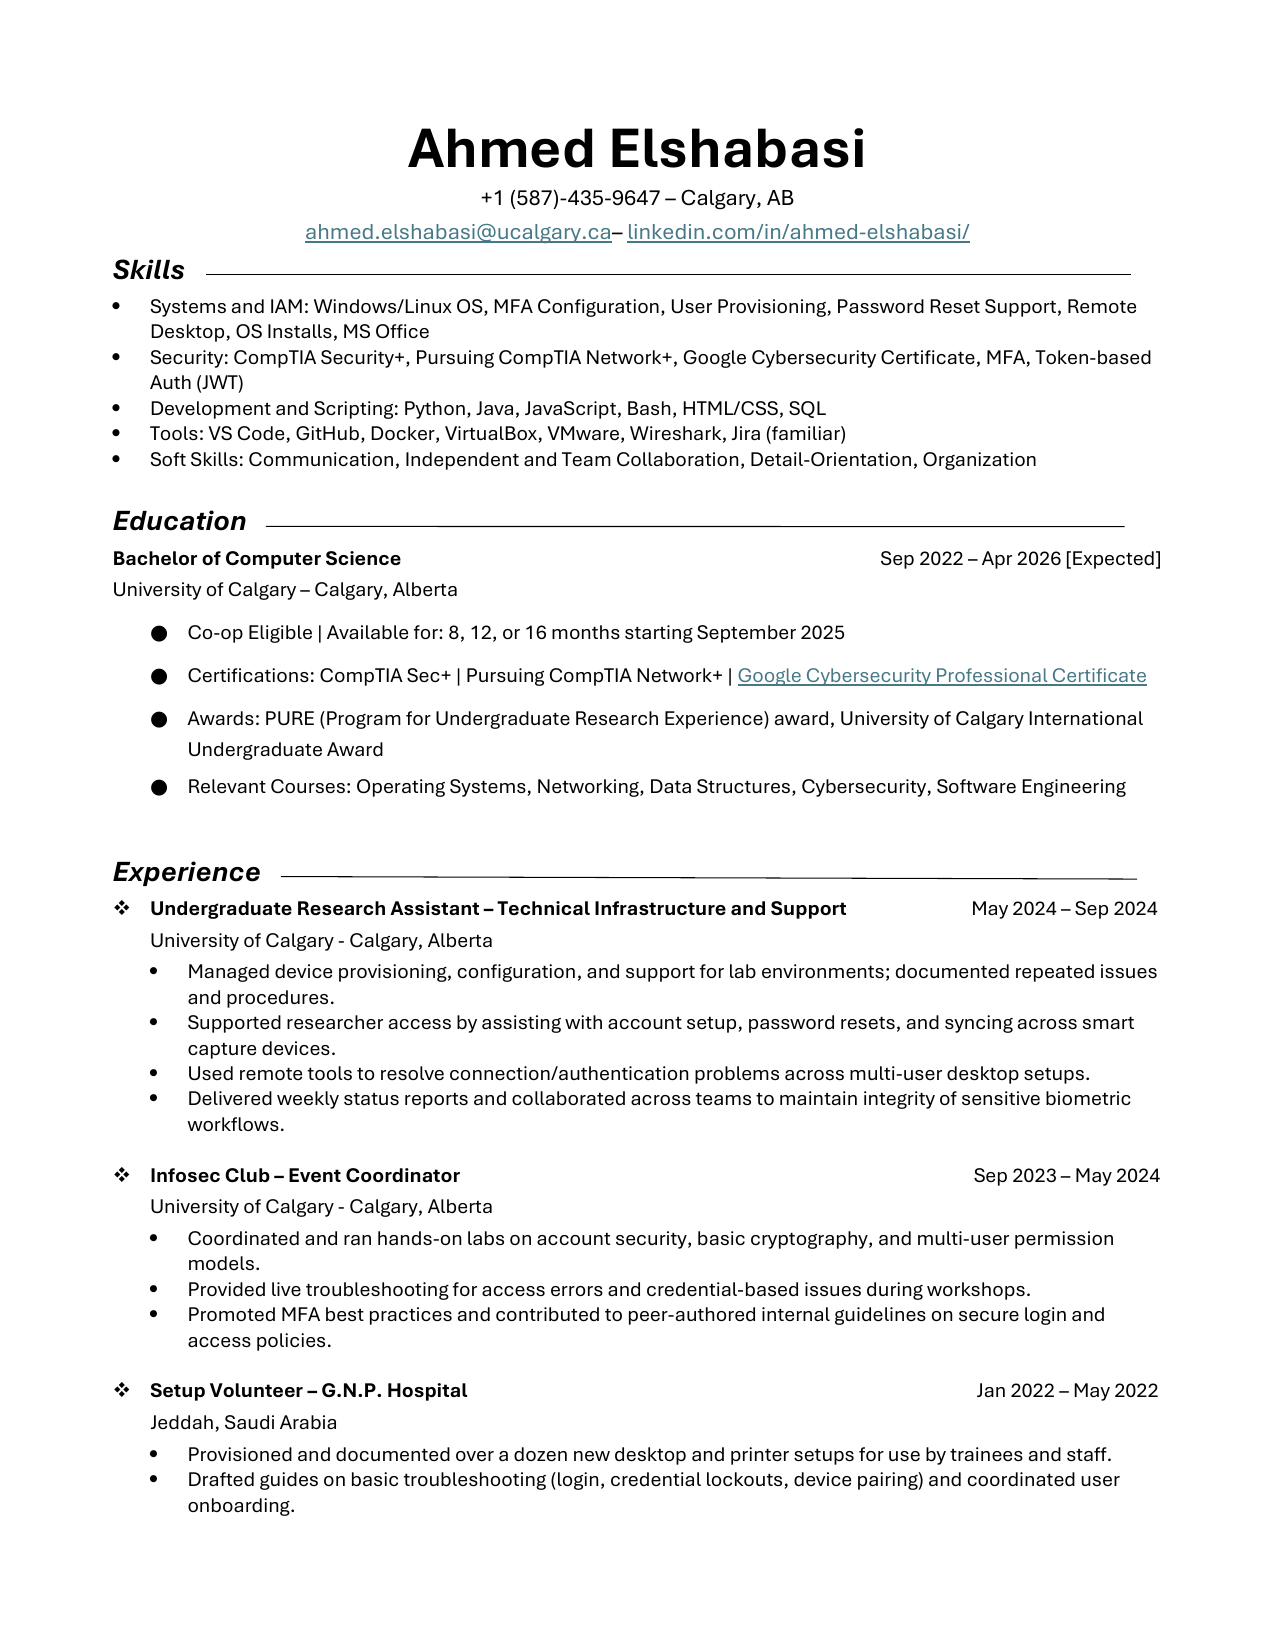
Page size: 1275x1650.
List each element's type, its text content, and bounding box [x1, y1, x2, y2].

text Ahmed Elshabasi [112, 112, 1163, 183]
text University of Calgary - Calgary, Alberta [112, 927, 1163, 953]
list Drafted guides on basic troubleshooting (login, credential lockouts, device pairing) and coordinated user onboarding. [150, 1467, 1163, 1518]
text University of Calgary – Calgary, Alberta [112, 577, 1163, 602]
list Certifications: CompTIA Sec+ | Pursuing CompTIA Network+ | Google Cybersecurity Professional Certificate [150, 651, 1163, 694]
list Provided live troubleshooting for access errors and credential-based issues during workshops. [150, 1277, 1163, 1302]
list Promoted MFA best practices and contributed to peer-authored internal guidelines on secure login and access policies. [150, 1302, 1163, 1353]
list Used remote tools to resolve connection/authentication problems across multi-user desktop setups. [150, 1061, 1163, 1086]
list Managed device provisioning, configuration, and support for lab environments; documented repeated issues and procedures. [150, 959, 1163, 1010]
list Infosec Club – Event Coordinator Sep 2023 – May 2024 [112, 1162, 1163, 1188]
text ahmed.elshabasi@ucalgary.ca– linkedin.com/in/ahmed-elshabasi/ [112, 218, 1163, 246]
list Coordinated and ran hands-on labs on account security, basic cryptography, and multi-user permission models. [150, 1226, 1163, 1277]
text University of Calgary - Calgary, Alberta [112, 1194, 1163, 1219]
list Provisioned and documented over a dozen new desktop and printer setups for use by trainees and staff. [150, 1442, 1163, 1467]
list Setup Volunteer – G.N.P. Hospital Jan 2022 – May 2022 [112, 1378, 1163, 1404]
list Supported researcher access by assisting with account setup, password resets, and syncing across smart capture devices. [150, 1010, 1163, 1061]
list Soft Skills: Communication, Independent and Team Collaboration, Detail-Orientation, Organization [112, 446, 1163, 472]
list Development and Scripting: Python, Java, JavaScript, Bash, HTML/CSS, SQL [112, 396, 1163, 421]
list Security: CompTIA Security+, Pursuing CompTIA Network+, Google Cybersecurity Certificate, MFA, Token-based Auth (JWT) [112, 345, 1163, 396]
list Tools: VS Code, GitHub, Docker, VirtualBox, VMware, Wireshark, Jira (familiar) [112, 421, 1163, 446]
text Skills [112, 252, 1163, 288]
list Systems and IAM: Windows/Linux OS, MFA Configuration, User Provisioning, Password Reset Support, Remote Desktop, OS Installs, MS Office [112, 294, 1163, 345]
list Awards: PURE (Program for Undergraduate Research Experience) award, University of Calgary International Undergraduate Award [150, 694, 1163, 762]
text Education [112, 503, 1163, 539]
list Relevant Courses: Operating Systems, Networking, Data Structures, Cybersecurity, Software Engineering [150, 762, 1163, 805]
list Undergraduate Research Assistant – Technical Infrastructure and Support May 2024 – Sep 2024 [112, 896, 1163, 921]
text Jeddah, Saudi Arabia [112, 1410, 1163, 1435]
text +1 (587)-435-9647 – Calgary, AB [112, 183, 1163, 211]
text Bachelor of Computer Science Sep 2022 – Apr 2026 [Expected] [112, 545, 1163, 571]
list Delivered weekly status reports and collaborated across teams to maintain integrity of sensitive biometric workflows. [150, 1086, 1163, 1137]
list Co-op Eligible | Available for: 8, 12, or 16 months starting September 2025 [150, 609, 1163, 651]
text Experience [112, 854, 1163, 889]
